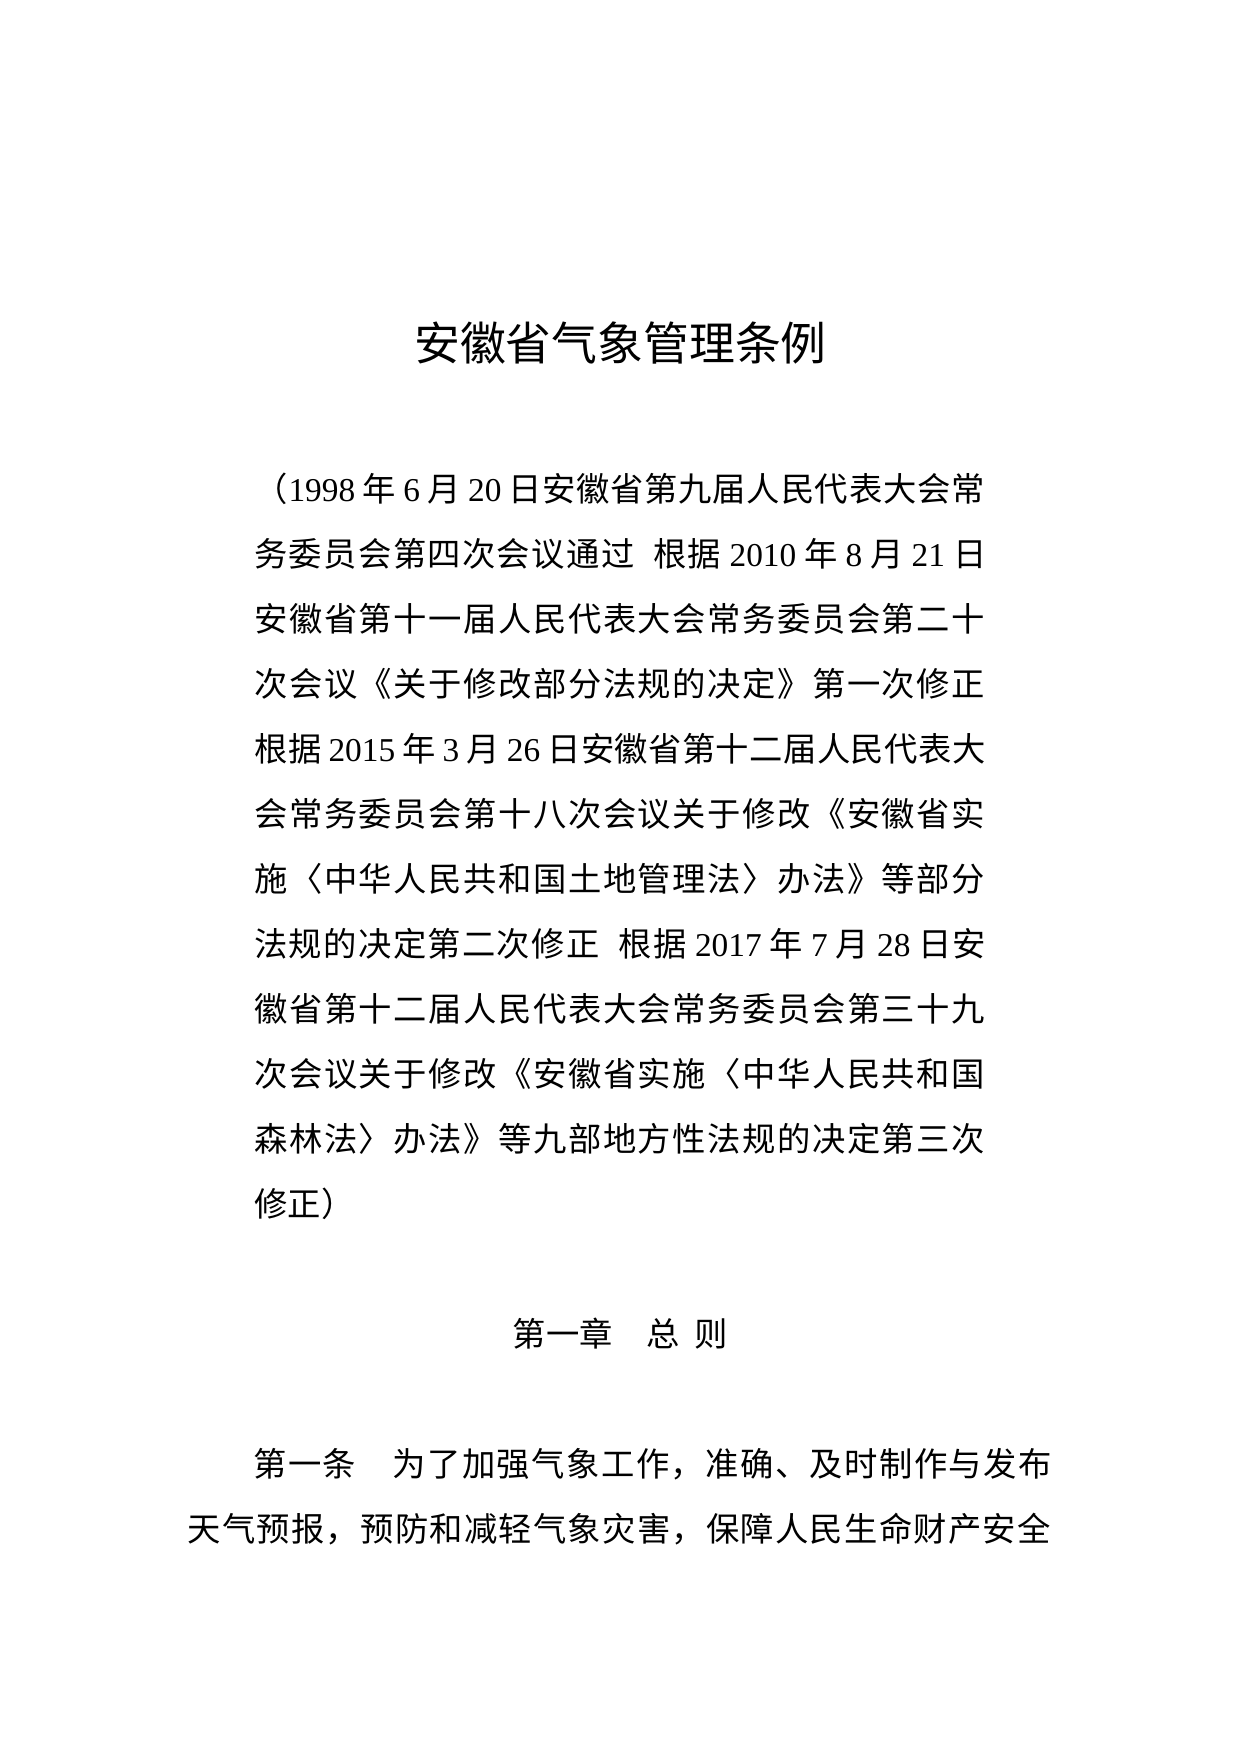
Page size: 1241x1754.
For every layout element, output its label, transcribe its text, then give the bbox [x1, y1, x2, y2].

text 安徽省气象管理条例 [187, 292, 1053, 389]
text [187, 1429, 1053, 1559]
text （1998年6月20日安徽省第九届人民代表大会常务委员会第四次会议通过 根据2010年8月21日安徽省第十一届人民代表大会常务委员会第二十次会议《关于修改部分法规的决定》第一次修正 根据2015年3月26日安徽省第十二届人民代表大会常务委员会第十八次会议关于修改《安徽省实施〈中华人民共和国土地管理法〉办法》等部分法规的决定第二次修正 根据2017年7月28日安徽省第十二届人民代表大会常务委员会第三十九次会议关于修改《安徽省实施〈中华人民共和国森林法〉办法》等九部地方性法规的决定第三次修正） [254, 454, 986, 1234]
text 第一章 总 则 [187, 1299, 1053, 1364]
